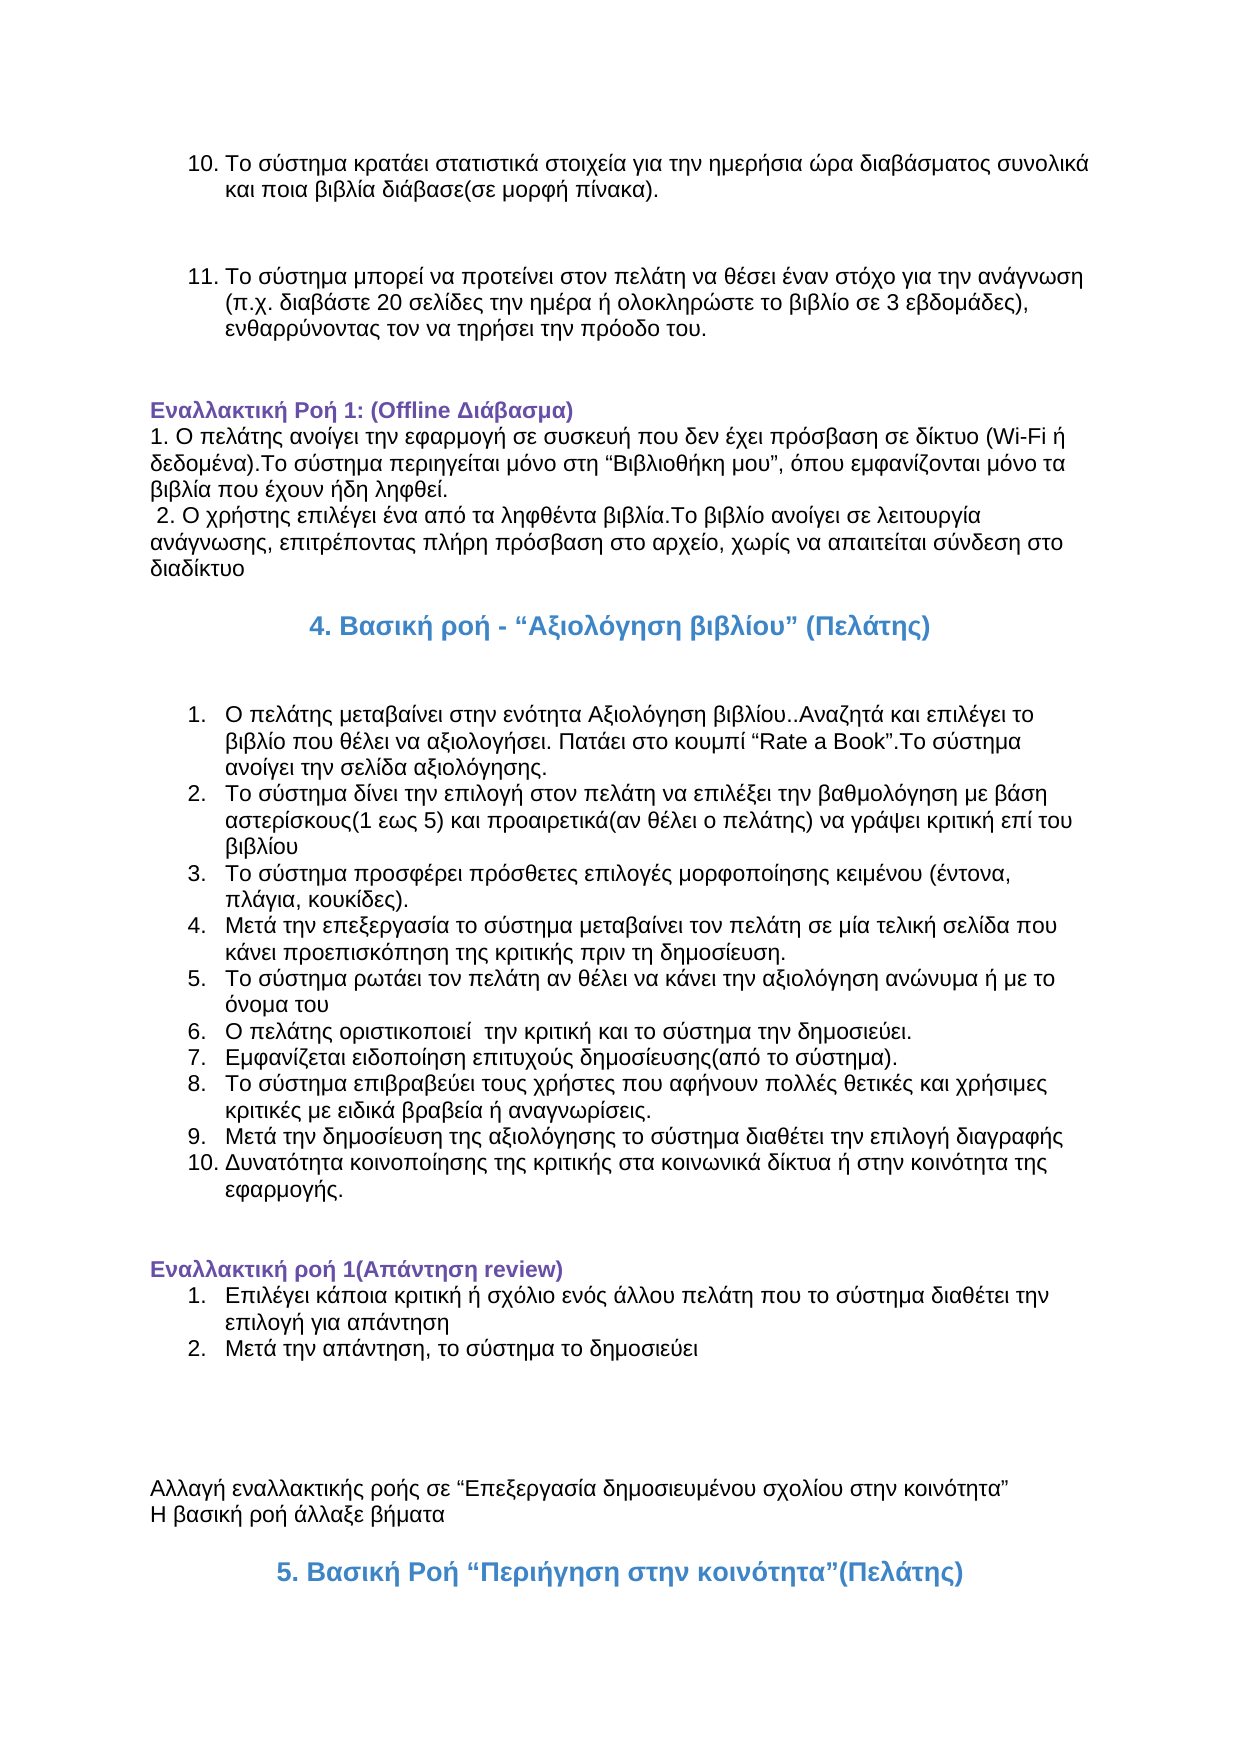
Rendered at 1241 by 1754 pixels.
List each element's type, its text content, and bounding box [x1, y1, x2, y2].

list Το σύστημα μπορεί να προτείνει στον πελάτη να θέσει έναν στόχο για την ανάγνωση (π.χ. διαβάστε 20 σελίδες την ημέρα ή ολοκληρώστε το βιβλίο σε 3 εβδομάδες), ενθαρρύνοντας τον να τηρήσει την πρόοδο του. [187, 263, 1090, 342]
text 1. Ο πελάτης ανοίγει την εφαρμογή σε συσκευή που δεν έχει πρόσβαση σε δίκτυο (Wi-Fi ή δεδομένα).Το σύστημα περιηγείται μόνο στη “Βιβλιοθήκη μου”, όπου εμφανίζονται μόνο τα βιβλία που έχουν ήδη ληφθεί. 2. Ο χρήστης επιλέγει ένα από τα ληφθέντα βιβλία.Το βιβλίο ανοίγει σε λειτουργία ανάγνωσης, επιτρέποντας πλήρη πρόσβαση στο αρχείο, χωρίς να απαιτείται σύνδεση στο διαδίκτυο [150, 423, 1090, 581]
list Το σύστημα δίνει την επιλογή στον πελάτη να επιλέξει την βαθμολόγηση με βάση αστερίσκους(1 εως 5) και προαιρετικά(αν θέλει ο πελάτης) να γράψει κριτική επί του βιβλίου [187, 780, 1090, 859]
list Το σύστημα ρωτάει τον πελάτη αν θέλει να κάνει την αξιολόγηση ανώνυμα ή με το όνομα του [187, 965, 1090, 1018]
list Μετά την δημοσίευση της αξιολόγησης το σύστημα διαθέτει την επιλογή διαγραφής [187, 1123, 1090, 1149]
text 5. Βασική Ροή “Περιήγηση στην κοινότητα”(Πελάτης) [150, 1556, 1090, 1588]
list Επιλέγει κάποια κριτική ή σχόλιο ενός άλλου πελάτη που το σύστημα διαθέτει την επιλογή για απάντηση [187, 1282, 1090, 1335]
text Εναλλακτική Ροή 1: (Offline Διάβασμα) [150, 397, 1090, 423]
list Μετά την απάντηση, το σύστημα το δημοσιεύει [187, 1335, 1090, 1361]
list Το σύστημα κρατάει στατιστικά στοιχεία για την ημερήσια ώρα διαβάσματος συνολικά και ποια βιβλία διάβασε(σε μορφή πίνακα). [187, 150, 1090, 203]
text Εναλλακτική ροή 1(Απάντηση review) [150, 1256, 1090, 1282]
list Εμφανίζεται ειδοποίηση επιτυχούς δημοσίευσης(από το σύστημα). [187, 1044, 1090, 1070]
list Μετά την επεξεργασία το σύστημα μεταβαίνει τον πελάτη σε μία τελική σελίδα που κάνει προεπισκόπηση της κριτικής πριν τη δημοσίευση. [187, 912, 1090, 965]
list Το σύστημα προσφέρει πρόσθετες επιλογές μορφοποίησης κειμένου (έντονα, πλάγια, κουκίδες). [187, 859, 1090, 912]
list Το σύστημα επιβραβεύει τους χρήστες που αφήνουν πολλές θετικές και χρήσιμες κριτικές με ειδικά βραβεία ή αναγνωρίσεις. [187, 1070, 1090, 1123]
text 4. Βασική ροή - “Αξιολόγηση βιβλίου” (Πελάτης) [150, 610, 1090, 641]
text Αλλαγή εναλλακτικής ροής σε “Επεξεργασία δημοσιευμένου σχολίου στην κοινότητα” [150, 1475, 1090, 1501]
list Ο πελάτης οριστικοποιεί την κριτική και το σύστημα την δημοσιεύει. [187, 1018, 1090, 1044]
list Δυνατότητα κοινοποίησης της κριτικής στα κοινωνικά δίκτυα ή στην κοινότητα της εφαρμογής. [187, 1149, 1090, 1202]
text Η βασική ροή άλλαξε βήματα [150, 1501, 1090, 1528]
list Ο πελάτης μεταβαίνει στην ενότητα Αξιολόγηση βιβλίου..Αναζητά και επιλέγει το βιβλίο που θέλει να αξιολογήσει. Πατάει στο κουμπί “Rate a Book”.Το σύστημα ανοίγει την σελίδα αξιολόγησης. [187, 701, 1090, 780]
